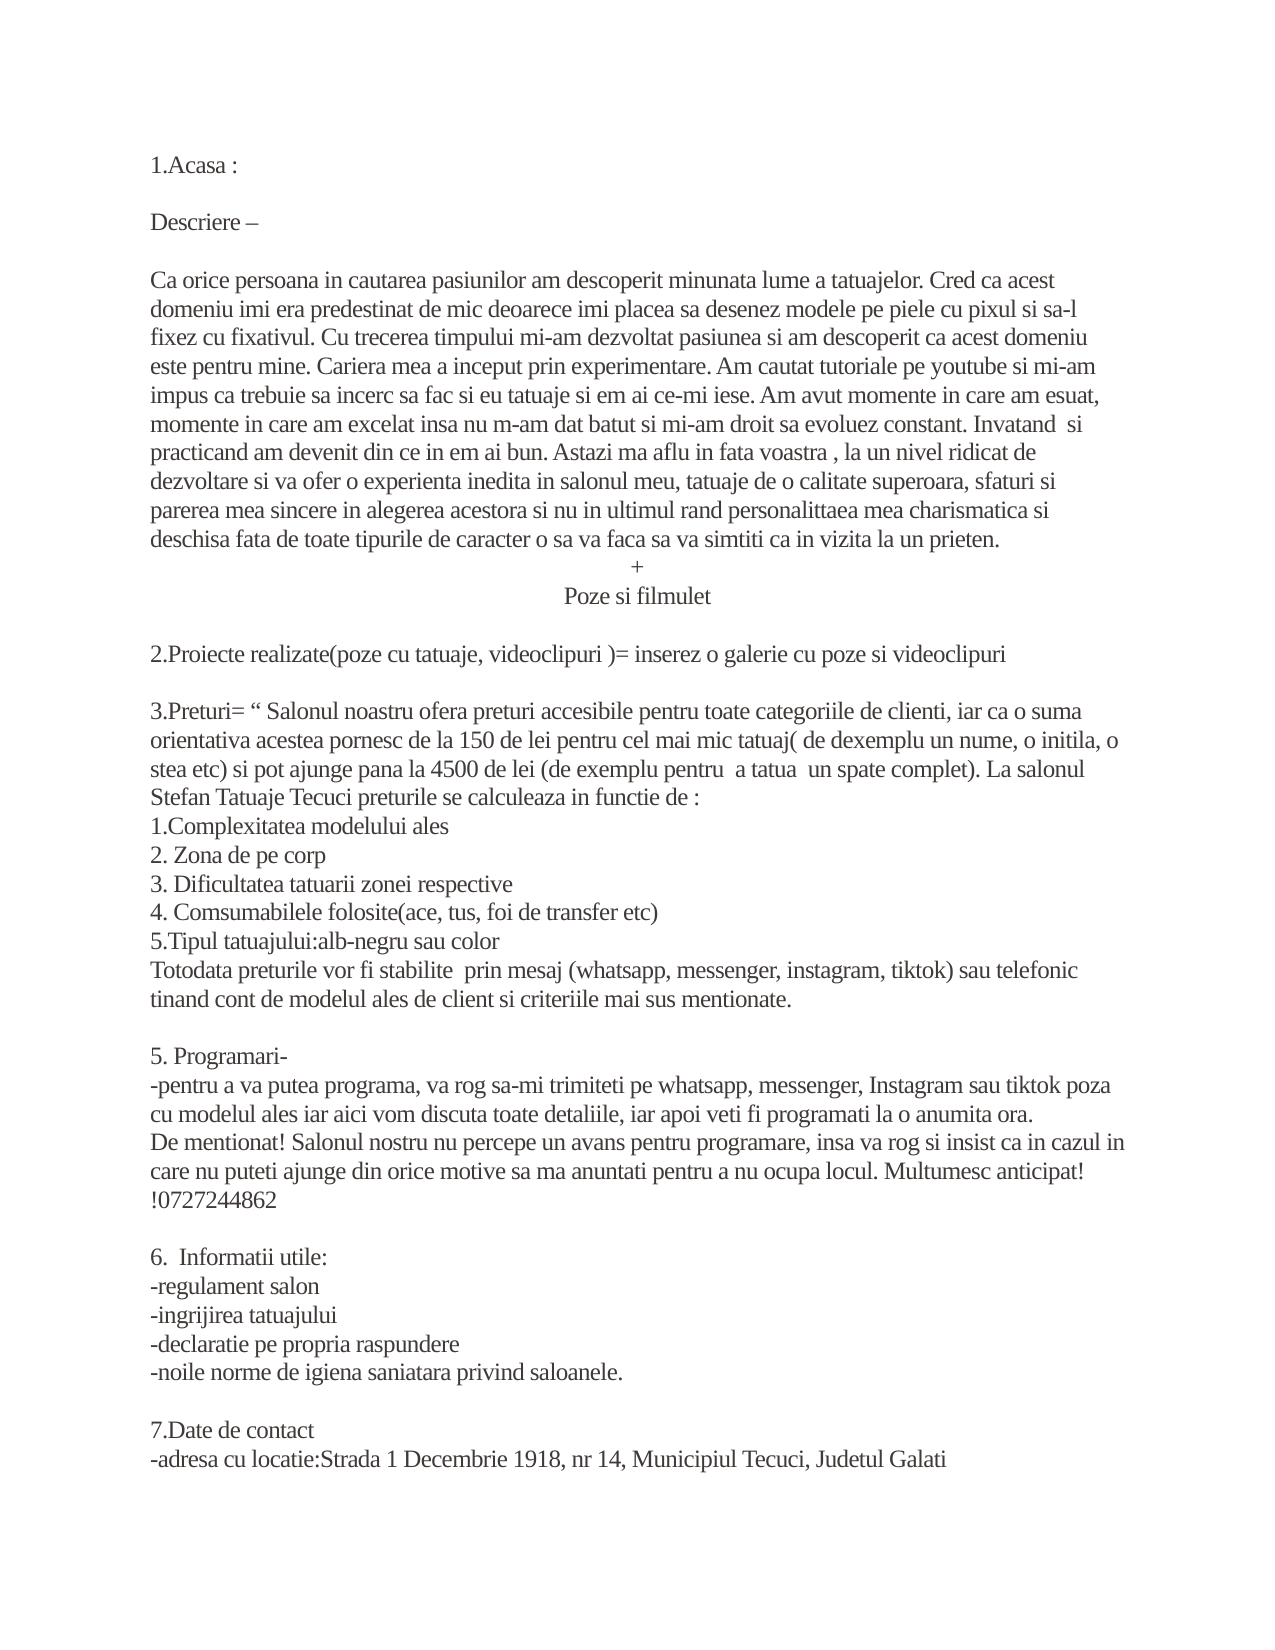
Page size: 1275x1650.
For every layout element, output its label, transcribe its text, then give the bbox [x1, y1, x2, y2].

text -regulament salon [150, 1271, 1125, 1300]
text -noile norme de igiena saniatara privind saloanele. [150, 1357, 1125, 1386]
text 5.Tipul tatuajului:alb-negru sau color [150, 926, 1125, 955]
text 5. Programari- [150, 1041, 1125, 1070]
text -declaratie pe propria raspundere [150, 1329, 1125, 1357]
text Descriere – [150, 207, 1125, 236]
text Totodata preturile vor fi stabilite prin mesaj (whatsapp, messenger, instagram, tiktok) sau telefonic tinand cont de modelul ales de client si criteriile mai sus mentionate. [150, 955, 1125, 1012]
text Poze si filmulet [150, 581, 1125, 610]
text 1.Complexitatea modelului ales [150, 811, 1125, 840]
text -ingrijirea tatuajului [150, 1300, 1125, 1329]
text De mentionat! Salonul nostru nu percepe un avans pentru programare, insa va rog si insist ca in cazul in care nu puteti ajunge din orice motive sa ma anuntati pentru a nu ocupa locul. Multumesc anticipat! [150, 1127, 1125, 1185]
text 2.Proiecte realizate(poze cu tatuaje, videoclipuri )= inserez o galerie cu poze si videoclipuri [150, 639, 1125, 667]
text Ca orice persoana in cautarea pasiunilor am descoperit minunata lume a tatuajelor. Cred ca acest domeniu imi era predestinat de mic deoarece imi placea sa desenez modele pe piele cu pixul si sa-l fixez cu fixativul. Cu trecerea timpului mi-am dezvoltat pasiunea si am descoperit ca acest domeniu este pentru mine. Cariera mea a inceput prin experimentare. Am cautat tutoriale pe youtube si mi-am impus ca trebuie sa incerc sa fac si eu tatuaje si em ai ce-mi iese. Am avut momente in care am esuat, momente in care am excelat insa nu m-am dat batut si mi-am droit sa evoluez constant. Invatand si practicand am devenit din ce in em ai bun. Astazi ma aflu in fata voastra , la un nivel ridicat de dezvoltare si va ofer o experienta inedita in salonul meu, tatuaje de o calitate superoara, sfaturi si parerea mea sincere in alegerea acestora si nu in ultimul rand personalittaea mea charismatica si deschisa fata de toate tipurile de caracter o sa va faca sa va simtiti ca in vizita la un prieten. [150, 265, 1125, 552]
text 4. Comsumabilele folosite(ace, tus, foi de transfer etc) [150, 897, 1125, 926]
text -pentru a va putea programa, va rog sa-mi trimiteti pe whatsapp, messenger, Instagram sau tiktok poza cu modelul ales iar aici vom discuta toate detaliile, iar apoi veti fi programati la o anumita ora. [150, 1070, 1125, 1127]
text 2. Zona de pe corp [150, 840, 1125, 869]
text !0727244862 [150, 1185, 1125, 1214]
text 3. Dificultatea tatuarii zonei respective [150, 869, 1125, 897]
text 6. Informatii utile: [150, 1242, 1125, 1271]
text 7.Date de contact [150, 1415, 1125, 1444]
text + [150, 552, 1125, 581]
text 1.Acasa : [150, 150, 1125, 179]
text 3.Preturi= “ Salonul noastru ofera preturi accesibile pentru toate categoriile de clienti, iar ca o suma orientativa acestea pornesc de la 150 de lei pentru cel mai mic tatuaj( de dexemplu un nume, o initila, o stea etc) si pot ajunge pana la 4500 de lei (de exemplu pentru a tatua un spate complet). La salonul Stefan Tatuaje Tecuci preturile se calculeaza in functie de : [150, 696, 1125, 811]
text -adresa cu locatie:Strada 1 Decembrie 1918, nr 14, Municipiul Tecuci, Judetul Galati [150, 1444, 1125, 1472]
